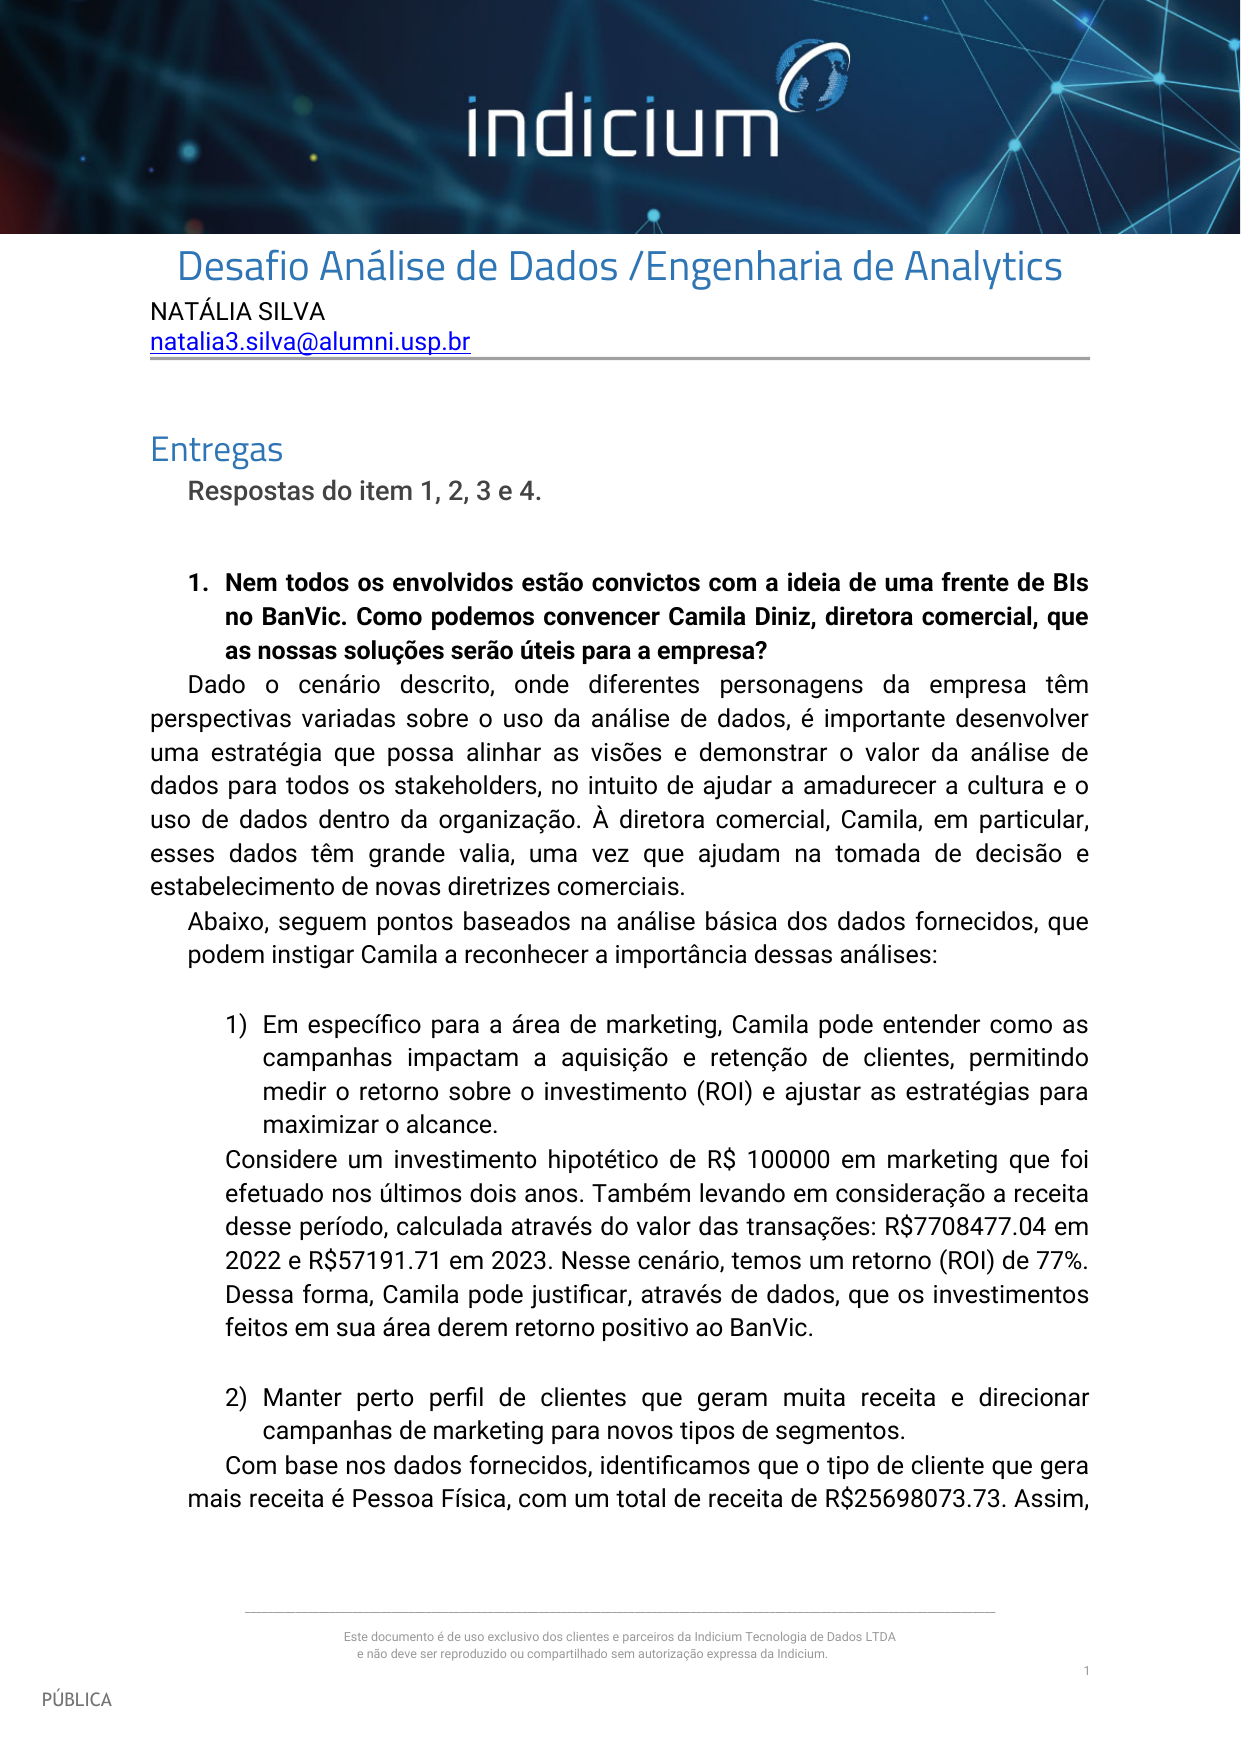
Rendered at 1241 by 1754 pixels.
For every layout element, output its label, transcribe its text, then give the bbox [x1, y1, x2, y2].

text NATÁLIA SILVA [150, 297, 1090, 327]
picture [0, 0, 1241, 234]
text Abaixo, seguem pontos baseados na análise básica dos dados fornecidos, que podem instigar Camila a reconhecer a importância dessas análises: [187, 907, 1090, 970]
subtitle Respostas do item 1, 2, 3 e 4. [150, 476, 1090, 507]
text Considere um investimento hipotético de R$ 100000 em marketing que foi efetuado nos últimos dois anos. Também levando em consideração a receita desse período, calculada através do valor das transações: R$7708477.04 em 2022 e R$57191.71 em 2023. Nesse cenário, temos um retorno (ROI) de 77%. Dessa forma, Camila pode justificar, através de dados, que os investimentos feitos em sua área derem retorno positivo ao BanVic. [225, 1145, 1090, 1343]
title Desafio Análise de Dados /Engenharia de Analytics [150, 118, 1090, 296]
list Nem todos os envolvidos estão convictos com a ideia de uma frente de BIs no BanVic. Como podemos convencer Camila Diniz, diretora comercial, que as nossas soluções serão úteis para a empresa? [187, 569, 1090, 665]
text Dado o cenário descrito, onde diferentes personagens da empresa têm perspectivas variadas sobre o uso da análise de dados, é importante desenvolver uma estratégia que possa alinhar as visões e demonstrar o valor da análise de dados para todos os stakeholders, no intuito de ajudar a amadurecer a cultura e o uso de dados dentro da organização. À diretora comercial, Camila, em particular, esses dados têm grande valia, uma vez que ajudam na tomada de decisão e estabelecimento de novas diretrizes comerciais. [150, 671, 1090, 902]
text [187, 1451, 1090, 1514]
list Em específico para a área de marketing, Camila pode entender como as campanhas impactam a aquisição e retenção de clientes, permitindo medir o retorno sobre o investimento (ROI) e ajustar as estratégias para maximizar o alcance. [225, 1010, 1090, 1140]
list Manter perto perfil de clientes que geram muita receita e direcionar campanhas de marketing para novos tipos de segmentos. [225, 1383, 1090, 1446]
subtitle Entregas [150, 422, 1090, 476]
text natalia3.silva@alumni.usp.br [150, 328, 1090, 356]
